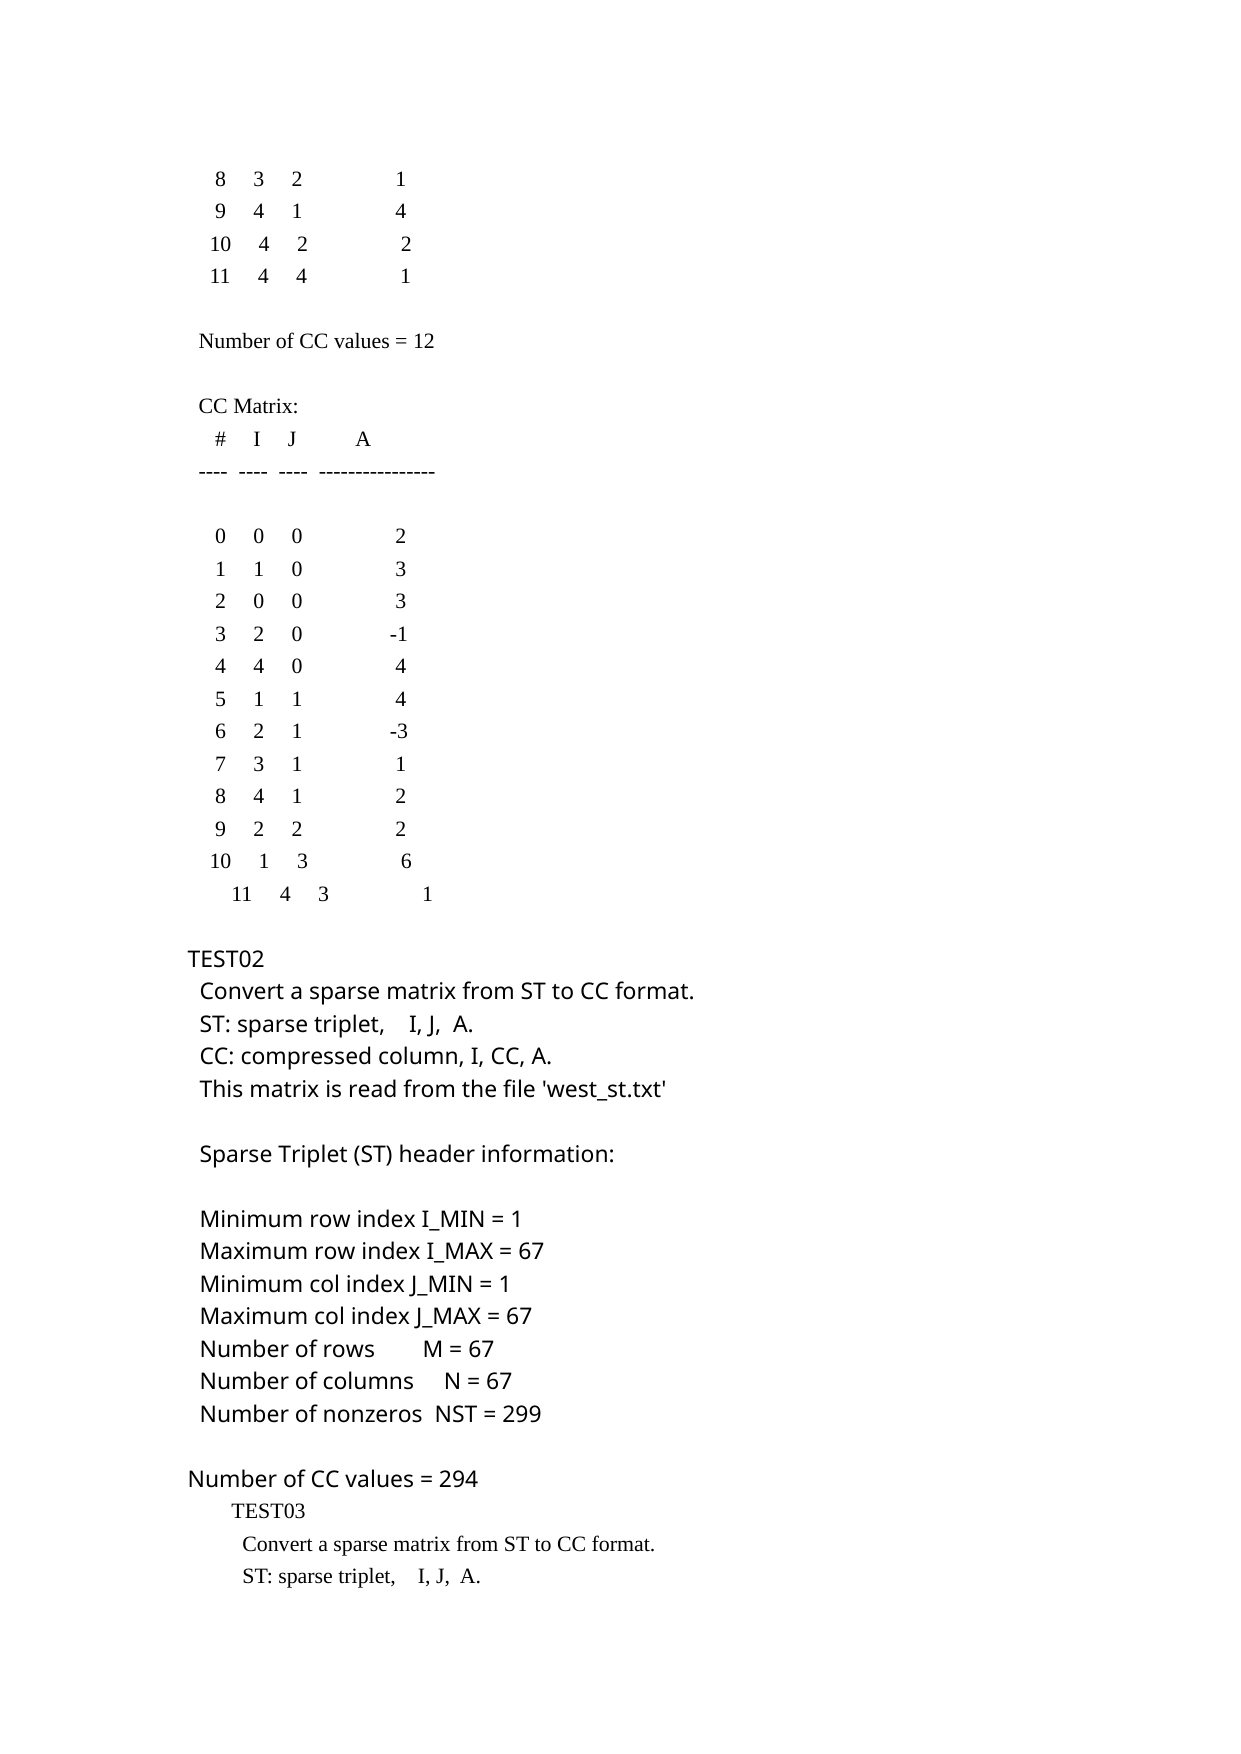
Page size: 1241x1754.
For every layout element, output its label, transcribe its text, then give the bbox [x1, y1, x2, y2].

text Maximum row index I_MAX = 67 [187, 1234, 1053, 1267]
text Maximum col index J_MAX = 67 [187, 1299, 1053, 1332]
text Number of columns N = 67 [187, 1364, 1053, 1397]
text CC: compressed column, I, CC, A. [187, 1039, 1053, 1072]
text TEST03 [187, 1494, 1053, 1527]
text Number of CC values = 294 [187, 1462, 1053, 1494]
text 10 4 2 2 [187, 227, 1053, 259]
text 10 1 3 6 [187, 844, 1053, 877]
text TEST02 [187, 942, 1053, 974]
text This matrix is read from the file 'west_st.txt' [187, 1072, 1053, 1104]
text 11 4 3 1 [187, 877, 1053, 909]
text ---- ---- ---- ---------------- [187, 454, 1053, 487]
text 1 1 0 3 [187, 552, 1053, 584]
text 5 1 1 4 [187, 682, 1053, 714]
text 0 0 0 2 [187, 519, 1053, 552]
text 9 2 2 2 [187, 812, 1053, 844]
text 3 2 0 -1 [187, 617, 1053, 649]
text Minimum col index J_MIN = 1 [187, 1267, 1053, 1299]
text CC Matrix: [187, 389, 1053, 422]
text # I J A [187, 422, 1053, 454]
text 9 4 1 4 [187, 194, 1053, 227]
text Sparse Triplet (ST) header information: [187, 1137, 1053, 1169]
text Number of rows M = 67 [187, 1332, 1053, 1364]
text 8 3 2 1 [187, 162, 1053, 194]
text 4 4 0 4 [187, 649, 1053, 682]
text Number of nonzeros NST = 299 [187, 1397, 1053, 1429]
text 11 4 4 1 [187, 259, 1053, 292]
text 2 0 0 3 [187, 584, 1053, 617]
text 6 2 1 -3 [187, 714, 1053, 747]
text ST: sparse triplet, I, J, A. [187, 1559, 1053, 1592]
text Convert a sparse matrix from ST to CC format. [187, 974, 1053, 1007]
text Convert a sparse matrix from ST to CC format. [187, 1527, 1053, 1559]
text 7 3 1 1 [187, 747, 1053, 779]
text Number of CC values = 12 [187, 324, 1053, 357]
text 8 4 1 2 [187, 779, 1053, 812]
text ST: sparse triplet, I, J, A. [187, 1007, 1053, 1039]
text Minimum row index I_MIN = 1 [187, 1202, 1053, 1234]
